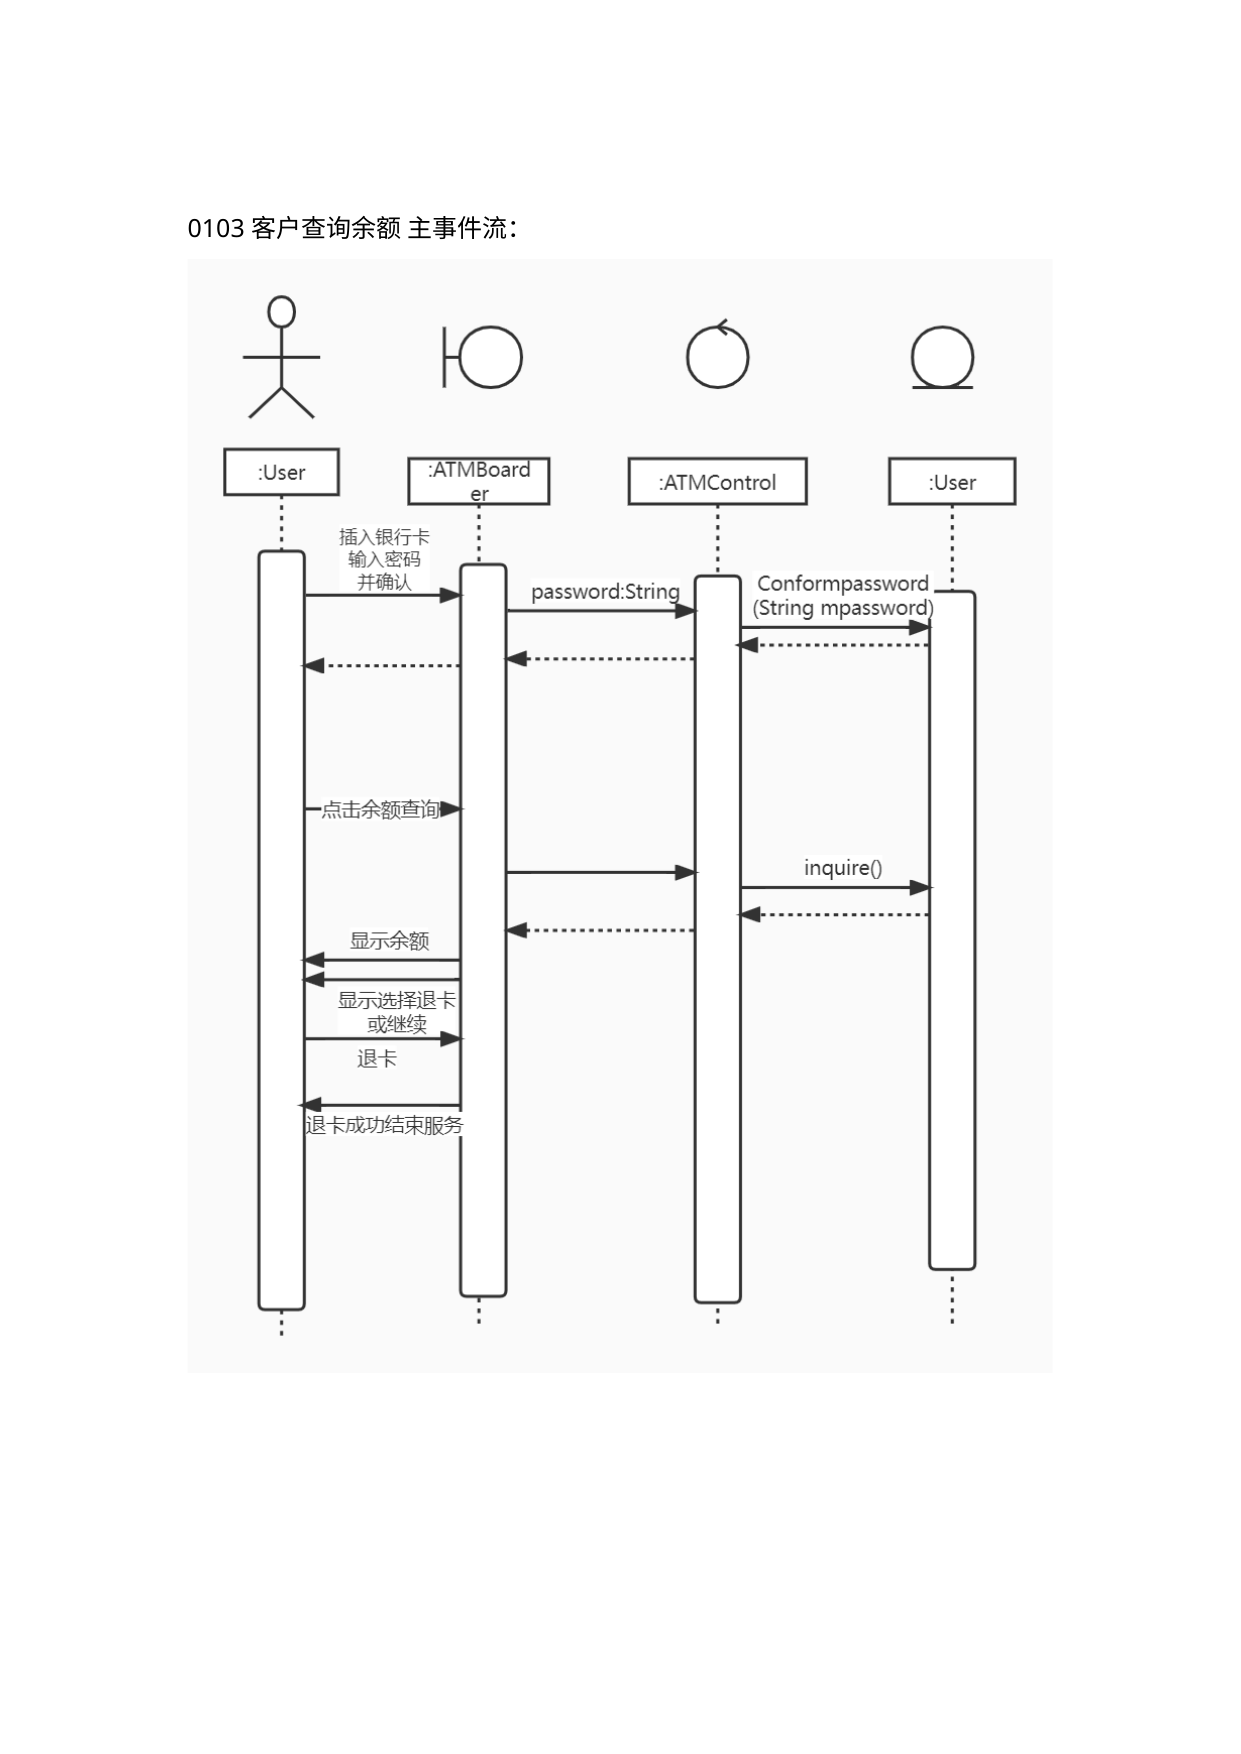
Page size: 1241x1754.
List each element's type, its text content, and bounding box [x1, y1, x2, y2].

text 0103 客户查询余额 主事件流： [187, 194, 1053, 259]
picture [187, 259, 1053, 1373]
